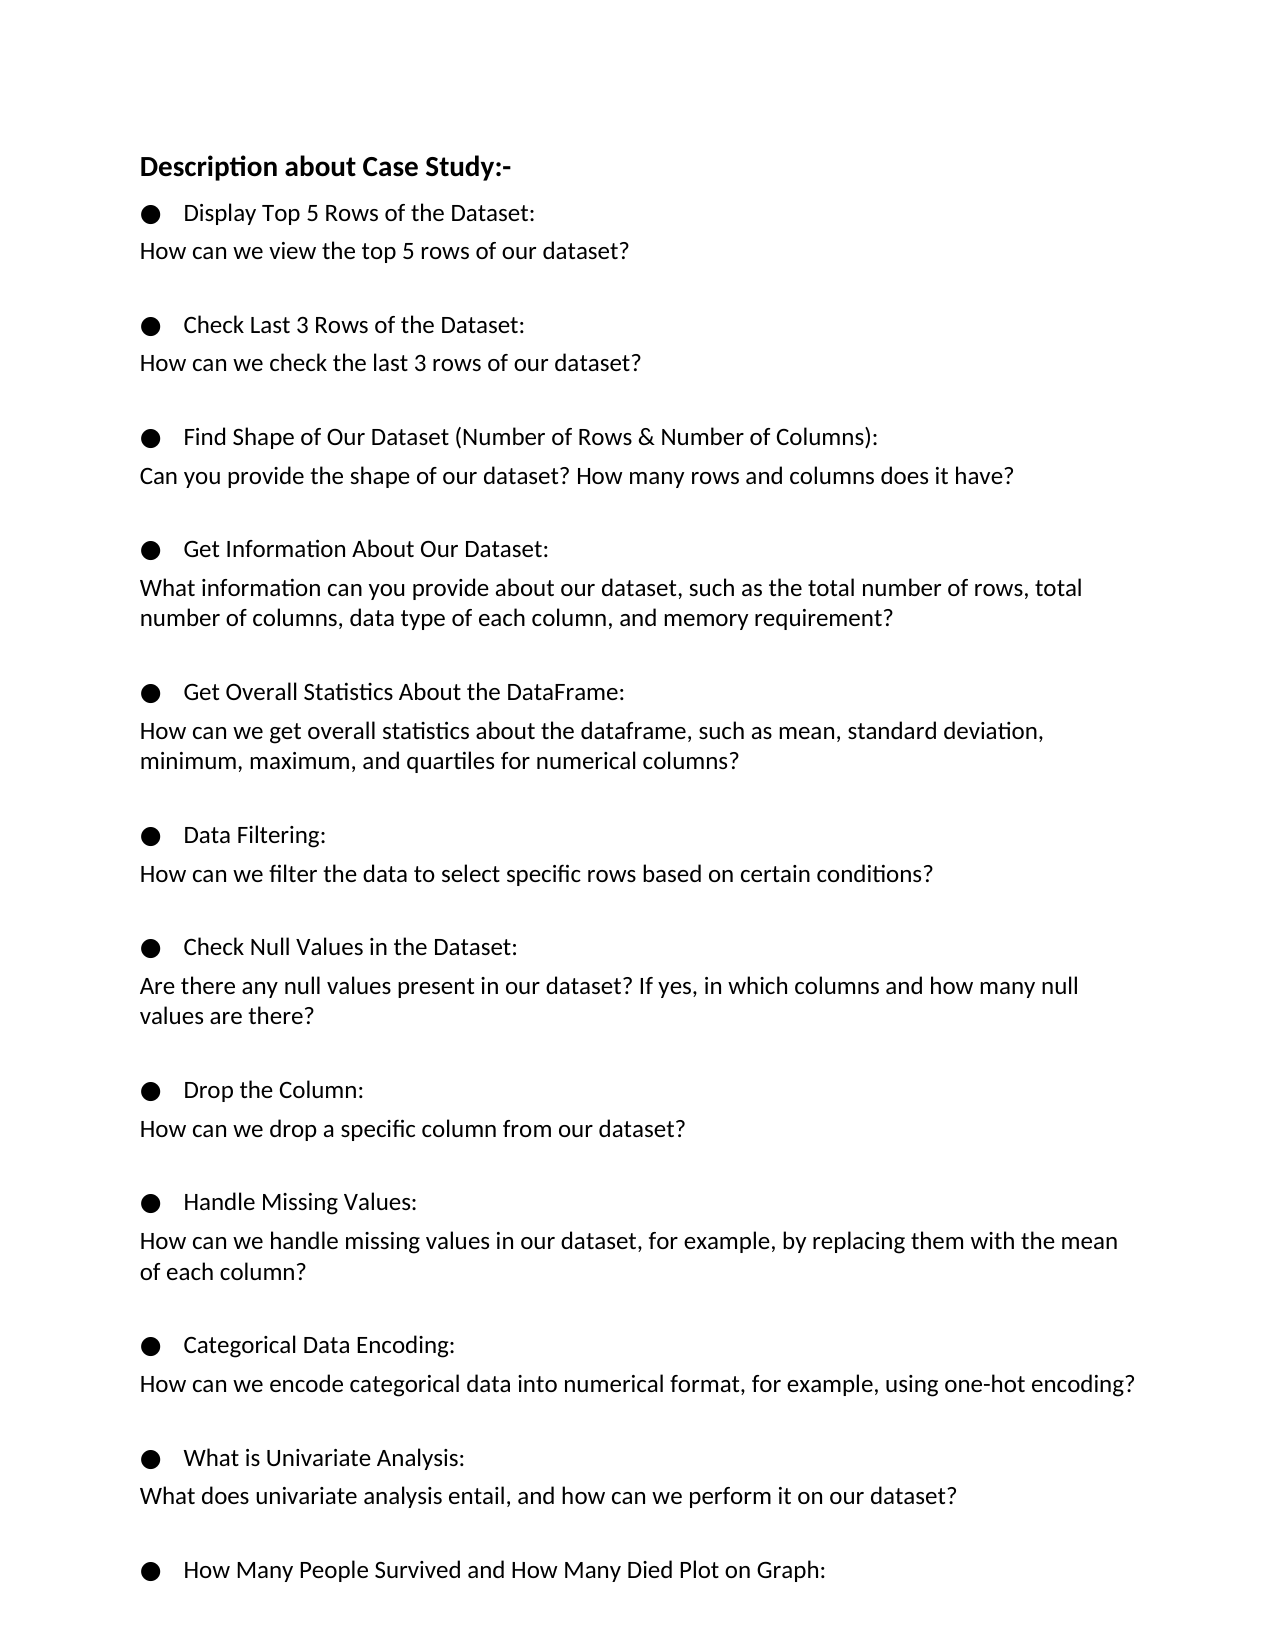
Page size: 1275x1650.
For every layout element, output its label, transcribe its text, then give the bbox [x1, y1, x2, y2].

list Data Filtering: [139, 806, 1144, 858]
list Handle Missing Values: [139, 1174, 1144, 1225]
text How can we get overall statistics about the dataframe, such as mean, standard deviation, minimum, maximum, and quartiles for numerical columns? [139, 715, 1144, 776]
list Get Information About Our Dataset: [139, 521, 1144, 572]
list Drop the Column: [139, 1062, 1144, 1113]
text How can we encode categorical data into numerical format, for example, using one-hot encoding? [139, 1368, 1144, 1398]
text Can you provide the shape of our dataset? How many rows and columns does it have? [139, 460, 1144, 490]
text What does univariate analysis entail, and how can we perform it on our dataset? [139, 1480, 1144, 1511]
text How can we drop a specific column from our dataset? [139, 1113, 1144, 1143]
list What is Univariate Analysis: [139, 1429, 1144, 1480]
text What information can you provide about our dataset, such as the total number of rows, total number of columns, data type of each column, and memory requirement? [139, 572, 1144, 633]
list Display Top 5 Rows of the Dataset: [139, 184, 1144, 235]
text Are there any null values present in our dataset? If yes, in which columns and how many null values are there? [139, 970, 1144, 1031]
list How Many People Survived and How Many Died Plot on Graph: [139, 1541, 1144, 1592]
text How can we view the top 5 rows of our dataset? [139, 235, 1144, 266]
text How can we handle missing values in our dataset, for example, by replacing them with the mean of each column? [139, 1225, 1144, 1286]
list Find Shape of Our Dataset (Number of Rows & Number of Columns): [139, 408, 1144, 460]
list Get Overall Statistics About the DataFrame: [139, 664, 1144, 715]
text How can we check the last 3 rows of our dataset? [139, 347, 1144, 378]
list Categorical Data Encoding: [139, 1317, 1144, 1368]
list Check Null Values in the Dataset: [139, 919, 1144, 970]
text Description about Case Study:- [139, 148, 1144, 184]
list Check Last 3 Rows of the Dataset: [139, 296, 1144, 347]
text How can we filter the data to select specific rows based on certain conditions? [139, 858, 1144, 888]
